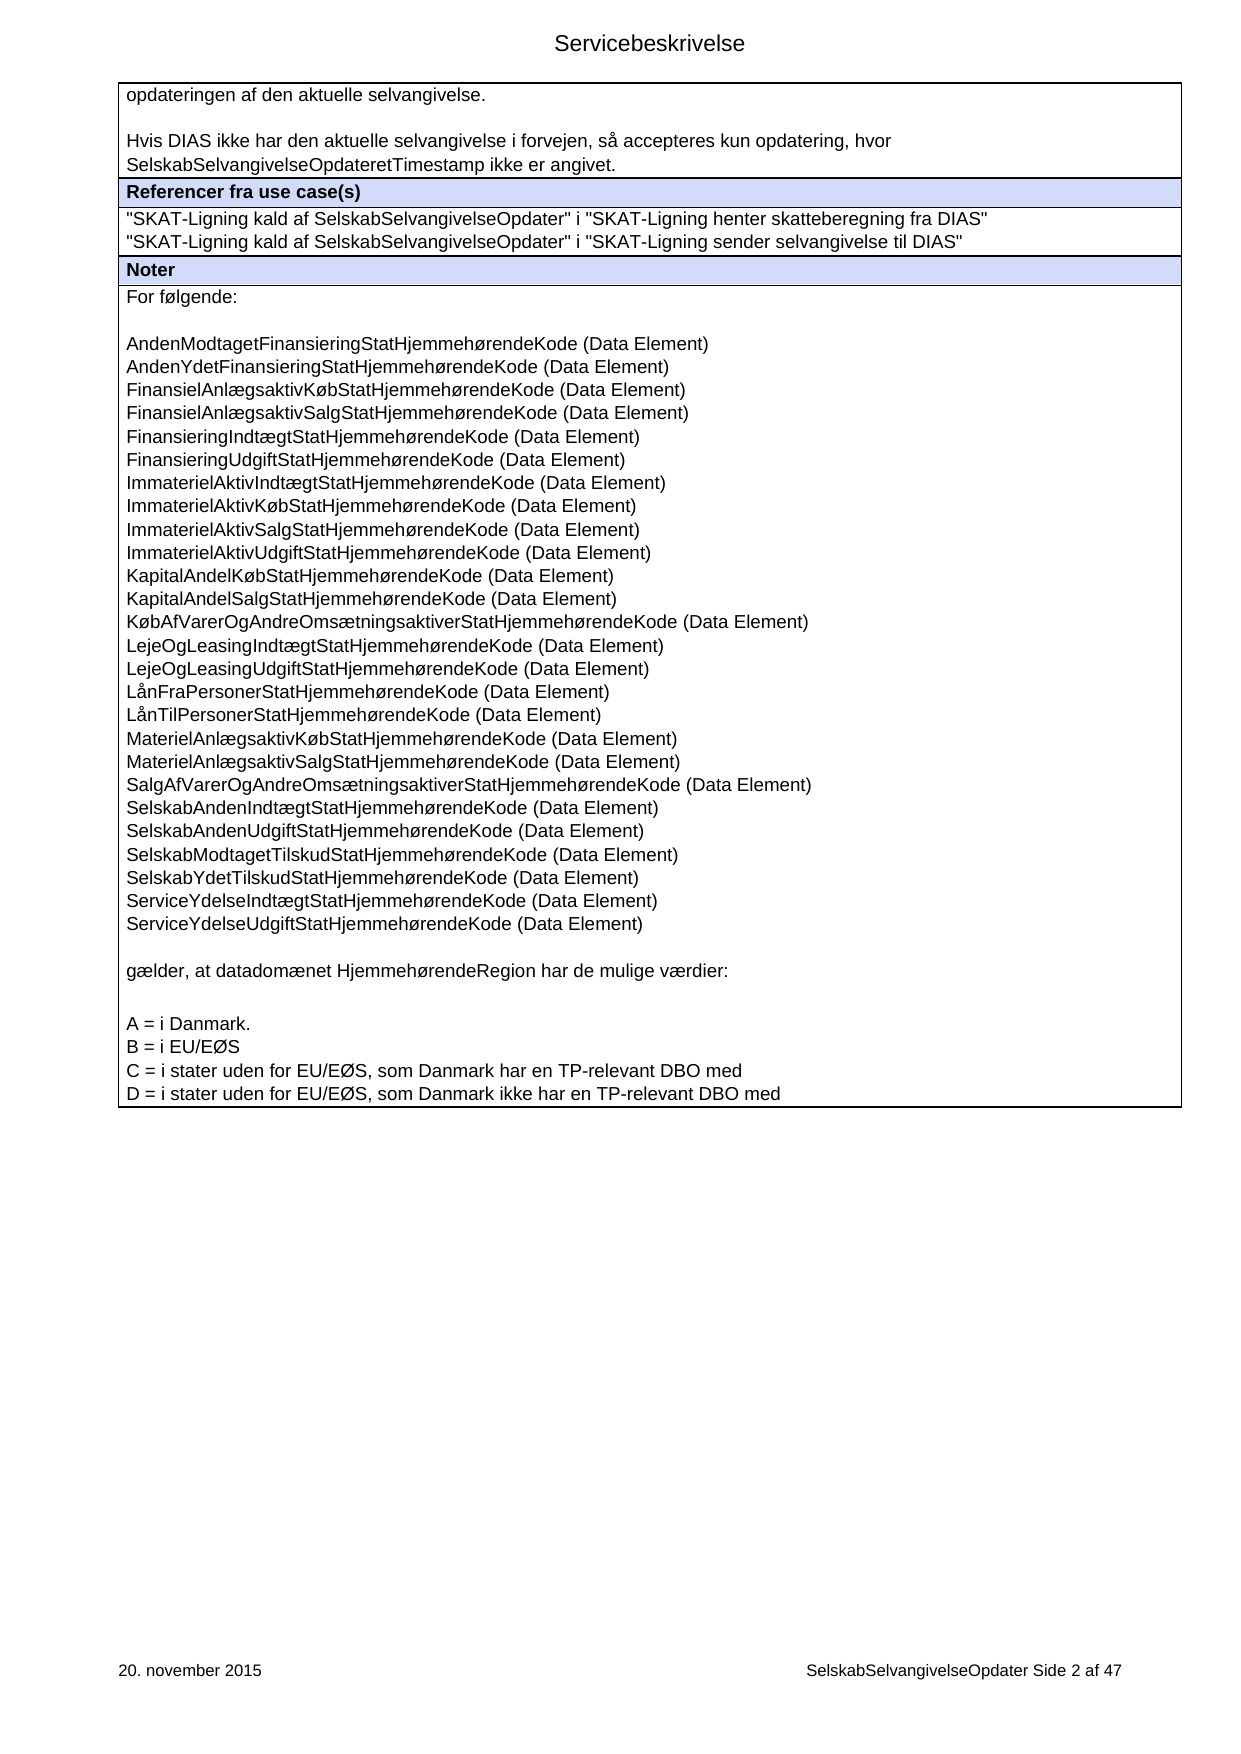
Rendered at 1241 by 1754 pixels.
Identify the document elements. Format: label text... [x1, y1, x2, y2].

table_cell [119, 84, 1181, 177]
table_cell Referencer fra use case(s) [119, 179, 1181, 207]
table_cell Noter [119, 257, 1181, 284]
table_cell For følgende: AndenModtagetFinansieringStatHjemmehørendeKode (Data Element) AndenYdetFinansieringStatHjemmehørendeKode (Data Element) FinansielAnlægsaktivKøbStatHjemmehørendeKode (Data Element) FinansielAnlægsaktivSalgStatHjemmehørendeKode (Data Element) FinansieringIndtægtStatHjemmehørendeKode (Data Element) FinansieringUdgiftStatHjemmehørendeKode (Data Element) ImmaterielAktivIndtægtStatHjemmehørendeKode (Data Element) ImmaterielAktivKøbStatHjemmehørendeKode (Data Element) ImmaterielAktivSalgStatHjemmehørendeKode (Data Element) ImmaterielAktivUdgiftStatHjemmehørendeKode (Data Element) KapitalAndelKøbStatHjemmehørendeKode (Data Element) KapitalAndelSalgStatHjemmehørendeKode (Data Element) KøbAfVarerOgAndreOmsætningsaktiverStatHjemmehørendeKode (Data Element) LejeOgLeasingIndtægtStatHjemmehørendeKode (Data Element) LejeOgLeasingUdgiftStatHjemmehørendeKode (Data Element) LånFraPersonerStatHjemmehørendeKode (Data Element) LånTilPersonerStatHjemmehørendeKode (Data Element) MaterielAnlægsaktivKøbStatHjemmehørendeKode (Data Element) MaterielAnlægsaktivSalgStatHjemmehørendeKode (Data Element) SalgAfVarerOgAndreOmsætningsaktiverStatHjemmehørendeKode (Data Element) SelskabAndenIndtægtStatHjemmehørendeKode (Data Element) SelskabAndenUdgiftStatHjemmehørendeKode (Data Element) SelskabModtagetTilskudStatHjemmehørendeKode (Data Element) SelskabYdetTilskudStatHjemmehørendeKode (Data Element) ServiceYdelseIndtægtStatHjemmehørendeKode (Data Element) ServiceYdelseUdgiftStatHjemmehørendeKode (Data Element) gælder, at datadomænet HjemmehørendeRegion har de mulige værdier: A = i Danmark. B = i EU/EØS C = i stater uden for EU/EØS, som Danmark har en TP-relevant DBO med D = i stater uden for EU/EØS, som Danmark ikke har en TP-relevant DBO med [119, 286, 1181, 1106]
table_cell "SKAT-Ligning kald af SelskabSelvangivelseOpdater" i "SKAT-Ligning henter skatteberegning fra DIAS" "SKAT-Ligning kald af SelskabSelvangivelseOpdater" i "SKAT-Ligning sender selvangivelse til DIAS" [119, 208, 1181, 255]
